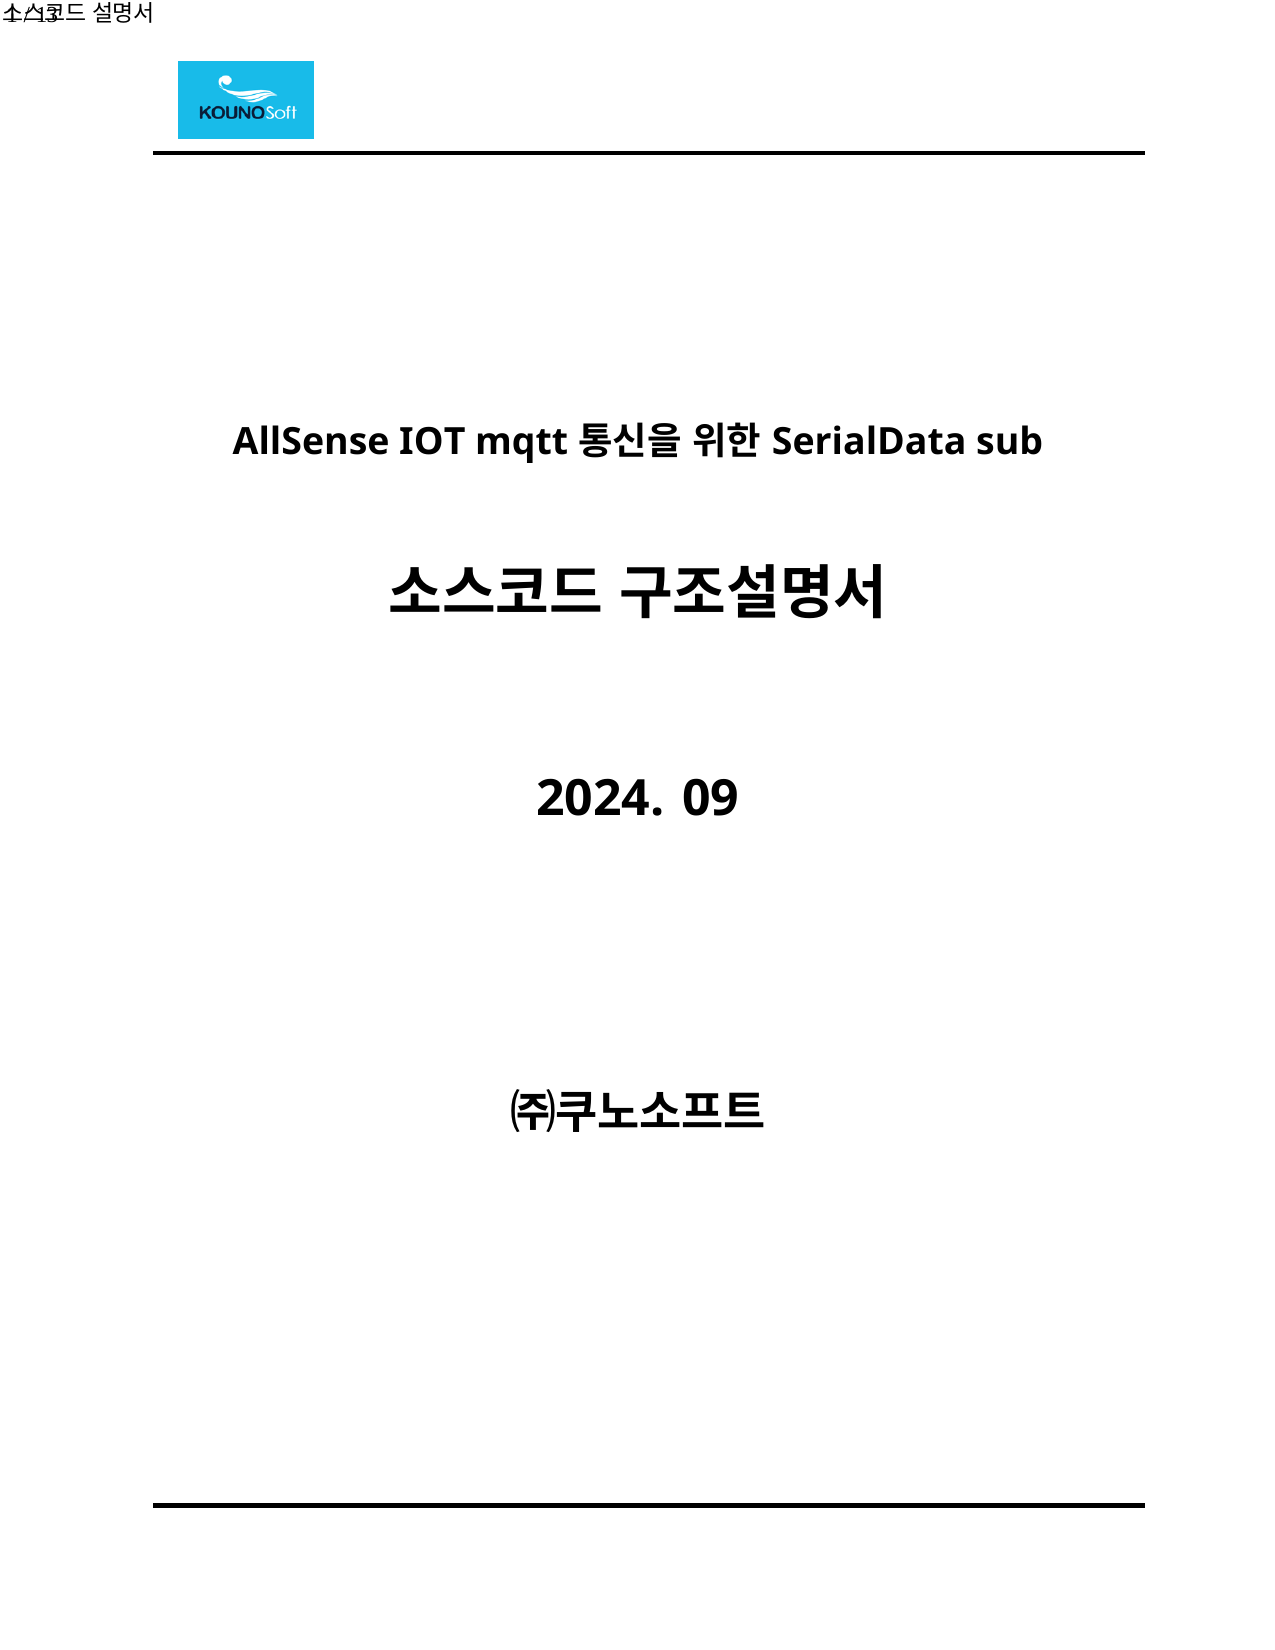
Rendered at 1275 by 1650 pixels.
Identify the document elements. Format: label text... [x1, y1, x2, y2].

text AllSense IOT mqtt 통신을 위한 SerialData sub [149, 411, 1126, 465]
title 소스코드 구조설명서 [149, 545, 1126, 630]
text ㈜쿠노소프트 [149, 1075, 1126, 1141]
picture [178, 61, 314, 139]
text 2024. 09 [149, 762, 1126, 830]
